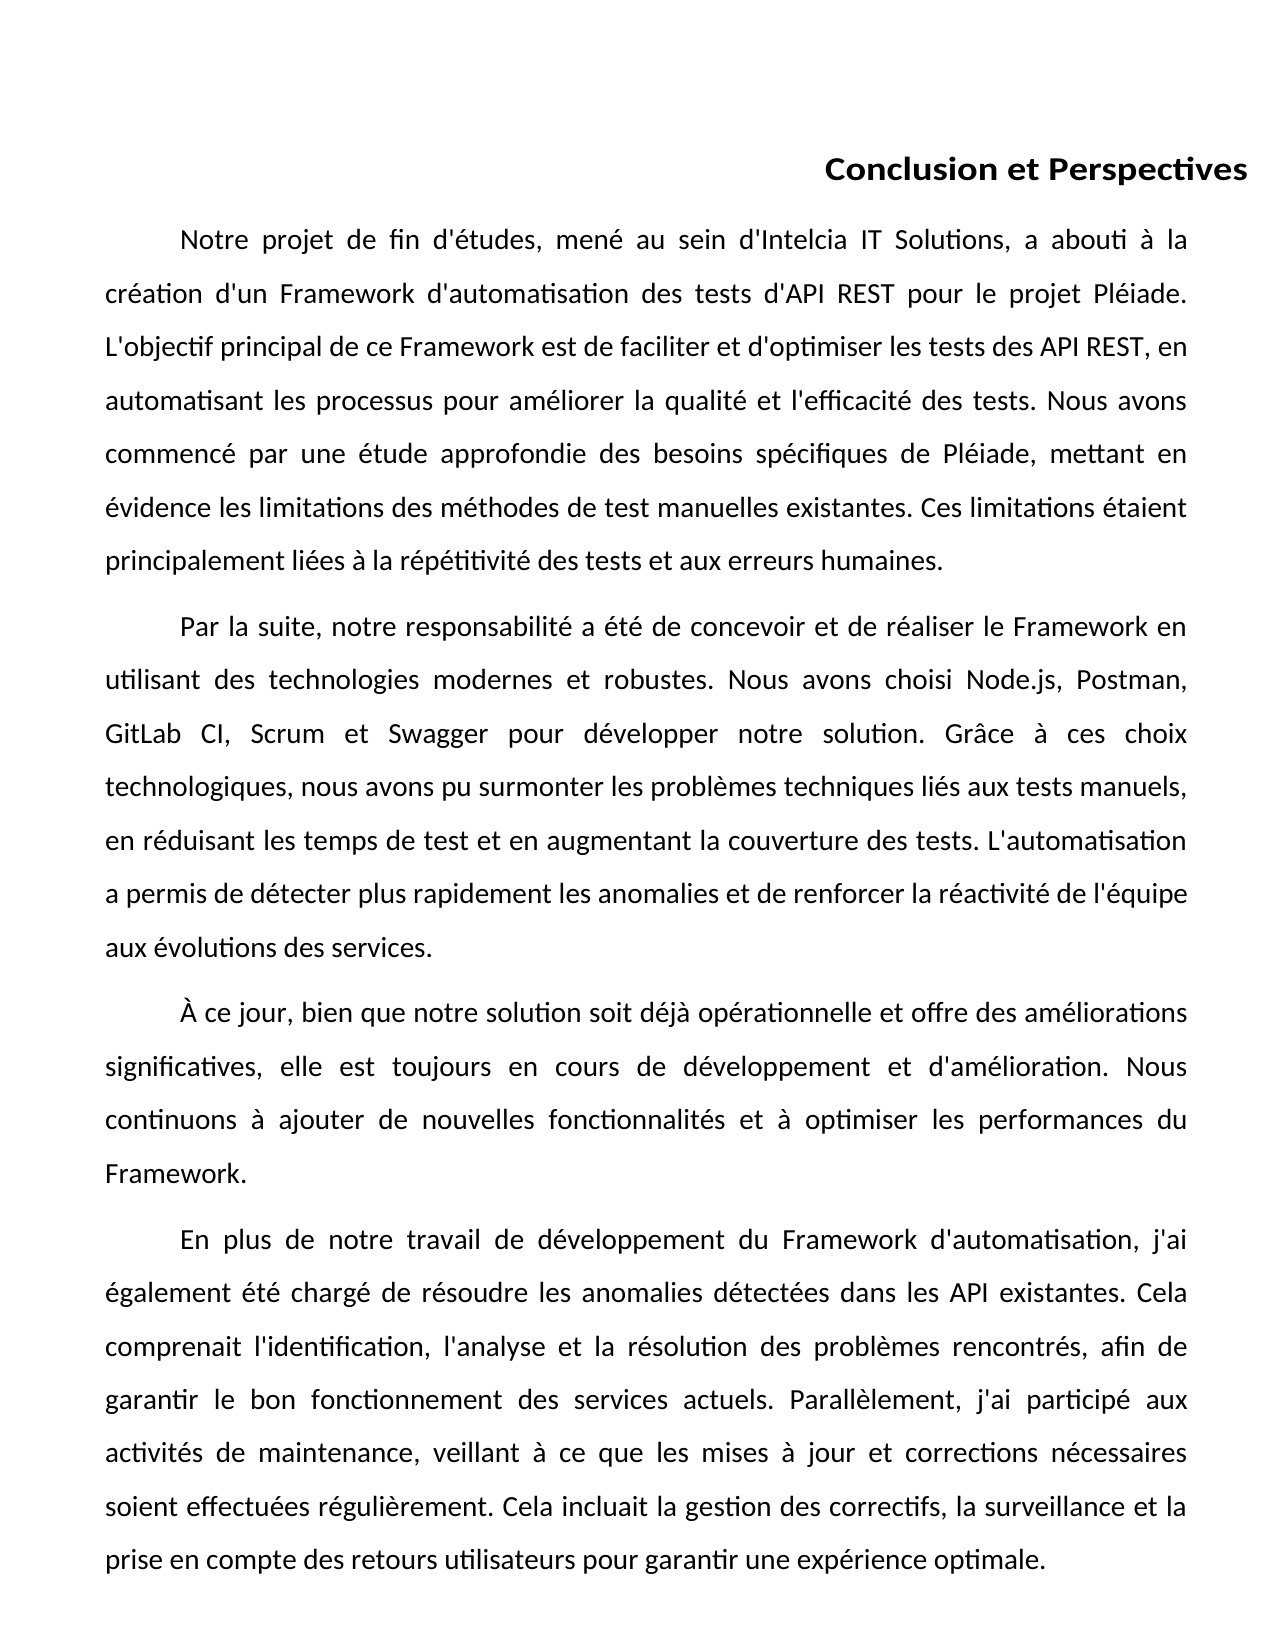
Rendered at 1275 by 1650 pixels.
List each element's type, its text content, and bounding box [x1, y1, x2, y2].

text En plus de notre travail de développement du Framework d'automatisation, j'ai également été chargé de résoudre les anomalies détectées dans les API existantes. Cela comprenait l'identification, l'analyse et la résolution des problèmes rencontrés, afin de garantir le bon fonctionnement des services actuels. Parallèlement, j'ai participé aux activités de maintenance, veillant à ce que les mises à jour et corrections nécessaires soient effectuées régulièrement. Cela incluait la gestion des correctifs, la surveillance et la prise en compte des retours utilisateurs pour garantir une expérience optimale. [105, 1221, 1189, 1577]
text Notre projet de fin d'études, mené au sein d'Intelcia IT Solutions, a abouti à la création d'un Framework d'automatisation des tests d'API REST pour le projet Pléiade. L'objectif principal de ce Framework est de faciliter et d'optimiser les tests des API REST, en automatisant les processus pour améliorer la qualité et l'efficacité des tests. Nous avons commencé par une étude approfondie des besoins spécifiques de Pléiade, mettant en évidence les limitations des méthodes de test manuelles existantes. Ces limitations étaient principalement liées à la répétitivité des tests et aux erreurs humaines. [105, 221, 1189, 578]
subtitle Conclusion et Perspectives [48, 148, 1248, 189]
text Par la suite, notre responsabilité a été de concevoir et de réaliser le Framework en utilisant des technologies modernes et robustes. Nous avons choisi Node.js, Postman, GitLab CI, Scrum et Swagger pour développer notre solution. Grâce à ces choix technologiques, nous avons pu surmonter les problèmes techniques liés aux tests manuels, en réduisant les temps de test et en augmentant la couverture des tests. L'automatisation a permis de détecter plus rapidement les anomalies et de renforcer la réactivité de l'équipe aux évolutions des services. [105, 608, 1189, 964]
text À ce jour, bien que notre solution soit déjà opérationnelle et offre des améliorations significatives, elle est toujours en cours de développement et d'amélioration. Nous continuons à ajouter de nouvelles fonctionnalités et à optimiser les performances du Framework. [105, 994, 1189, 1191]
